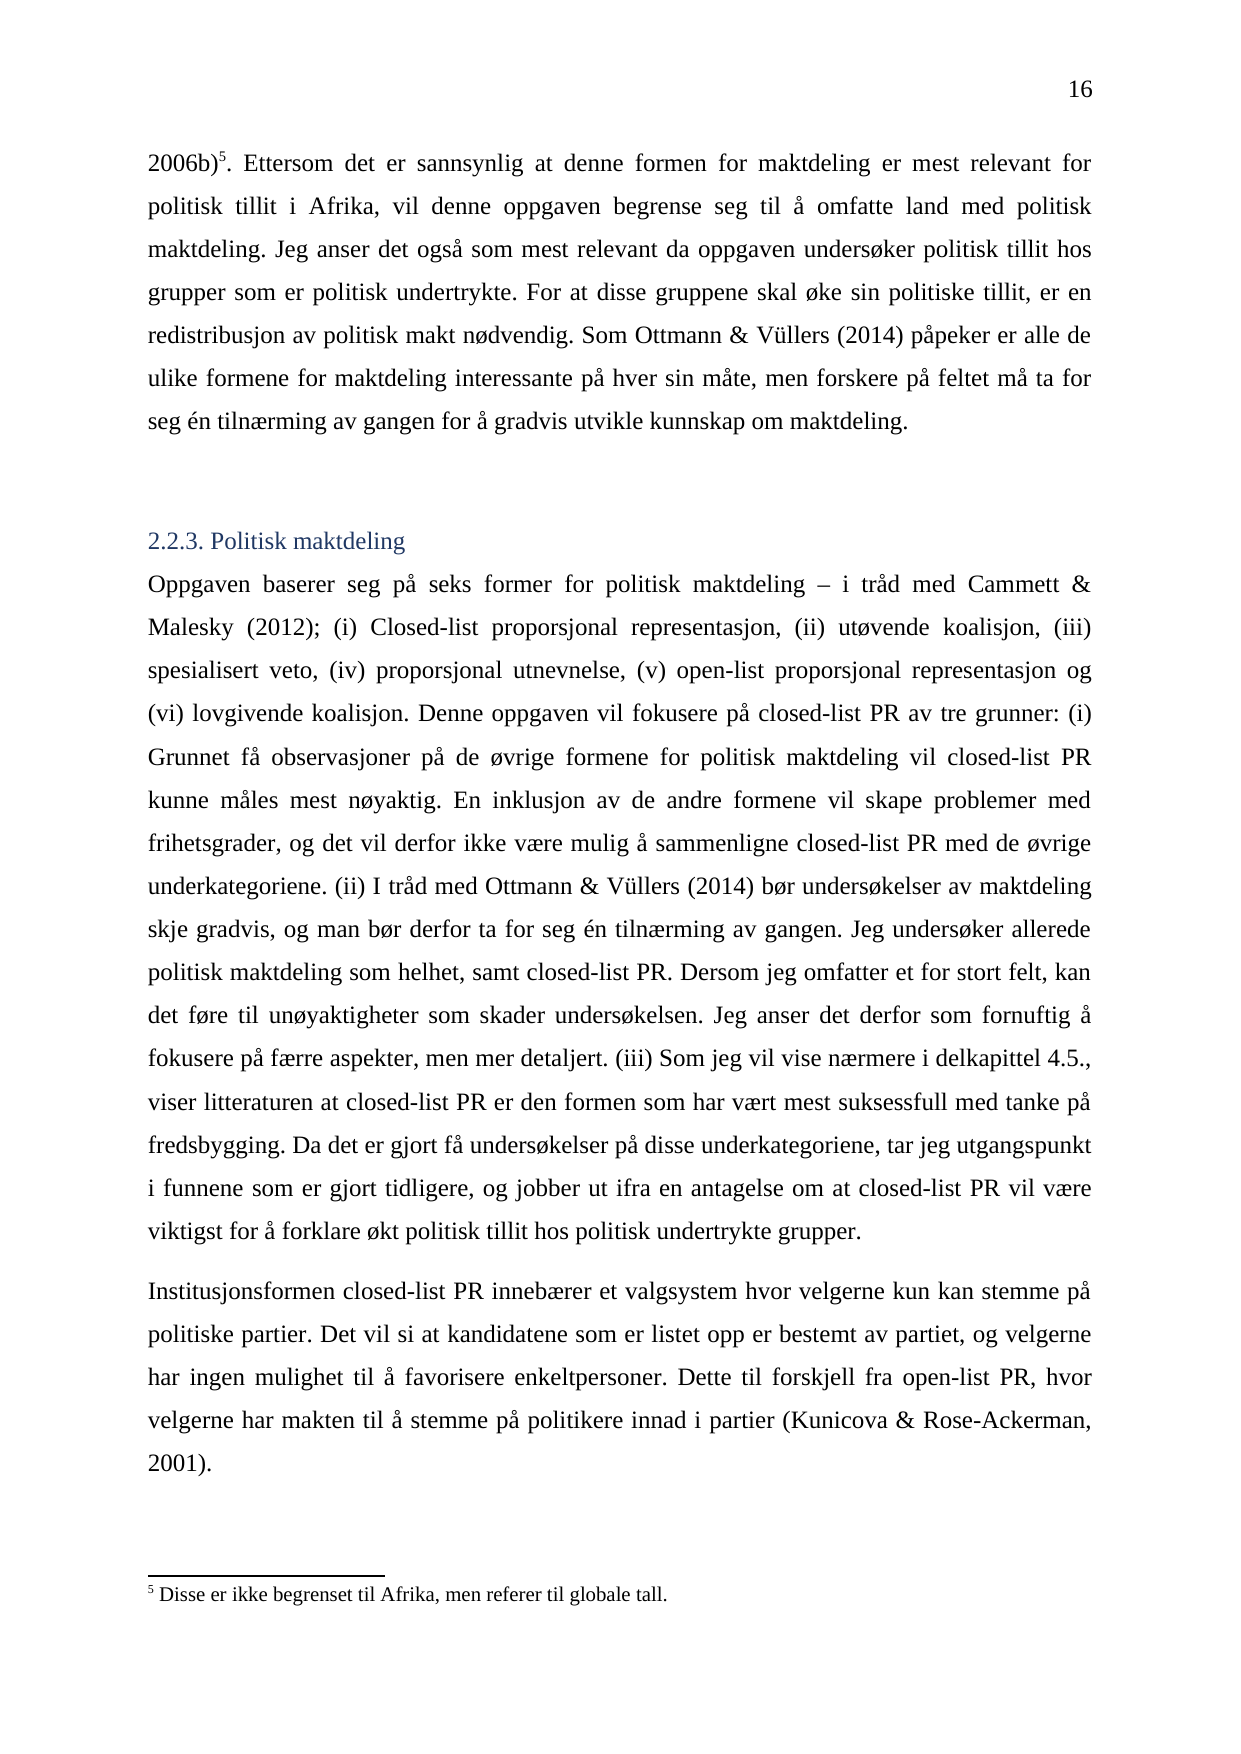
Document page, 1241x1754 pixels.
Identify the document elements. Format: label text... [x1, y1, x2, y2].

subtitle 2.2.3. Politisk maktdeling [148, 526, 1093, 555]
text Oppgaven baserer seg på seks former for politisk maktdeling – i tråd med Cammett & Malesky (2012); (i) Closed-list proporsjonal representasjon, (ii) utøvende koalisjon, (iii) spesialisert veto, (iv) proporsjonal utnevnelse, (v) open-list proporsjonal representasjon og (vi) lovgivende koalisjon. Denne oppgaven vil fokusere på closed-list PR av tre grunner: (i) Grunnet få observasjoner på de øvrige formene for politisk maktdeling vil closed-list PR kunne måles mest nøyaktig. En inklusjon av de andre formene vil skape problemer med frihetsgrader, og det vil derfor ikke være mulig å sammenligne closed-list PR med de øvrige underkategoriene. (ii) I tråd med Ottmann & Vüllers (2014) bør undersøkelser av maktdeling skje gradvis, og man bør derfor ta for seg én tilnærming av gangen. Jeg undersøker allerede politisk maktdeling som helhet, samt closed-list PR. Dersom jeg omfatter et for stort felt, kan det føre til unøyaktigheter som skader undersøkelsen. Jeg anser det derfor som fornuftig å fokusere på færre aspekter, men mer detaljert. (iii) Som jeg vil vise nærmere i delkapittel 4.5., viser litteraturen at closed-list PR er den formen som har vært mest suksessfull med tanke på fredsbygging. Da det er gjort få undersøkelser på disse underkategoriene, tar jeg utgangspunkt i funnene som er gjort tidligere, og jobber ut ifra en antagelse om at closed-list PR vil være viktigst for å forklare økt politisk tillit hos politisk undertrykte grupper. [148, 569, 1093, 1245]
text Institusjonsformen closed-list PR innebærer et valgsystem hvor velgerne kun kan stemme på politiske partier. Det vil si at kandidatene som er listet opp er bestemt av partiet, og velgerne har ingen mulighet til å favorisere enkeltpersoner. Dette til forskjell fra open-list PR, hvor velgerne har makten til å stemme på politikere innad i partier (Kunicova & Rose-Ackerman, 2001). [148, 1276, 1093, 1477]
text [148, 148, 1093, 435]
